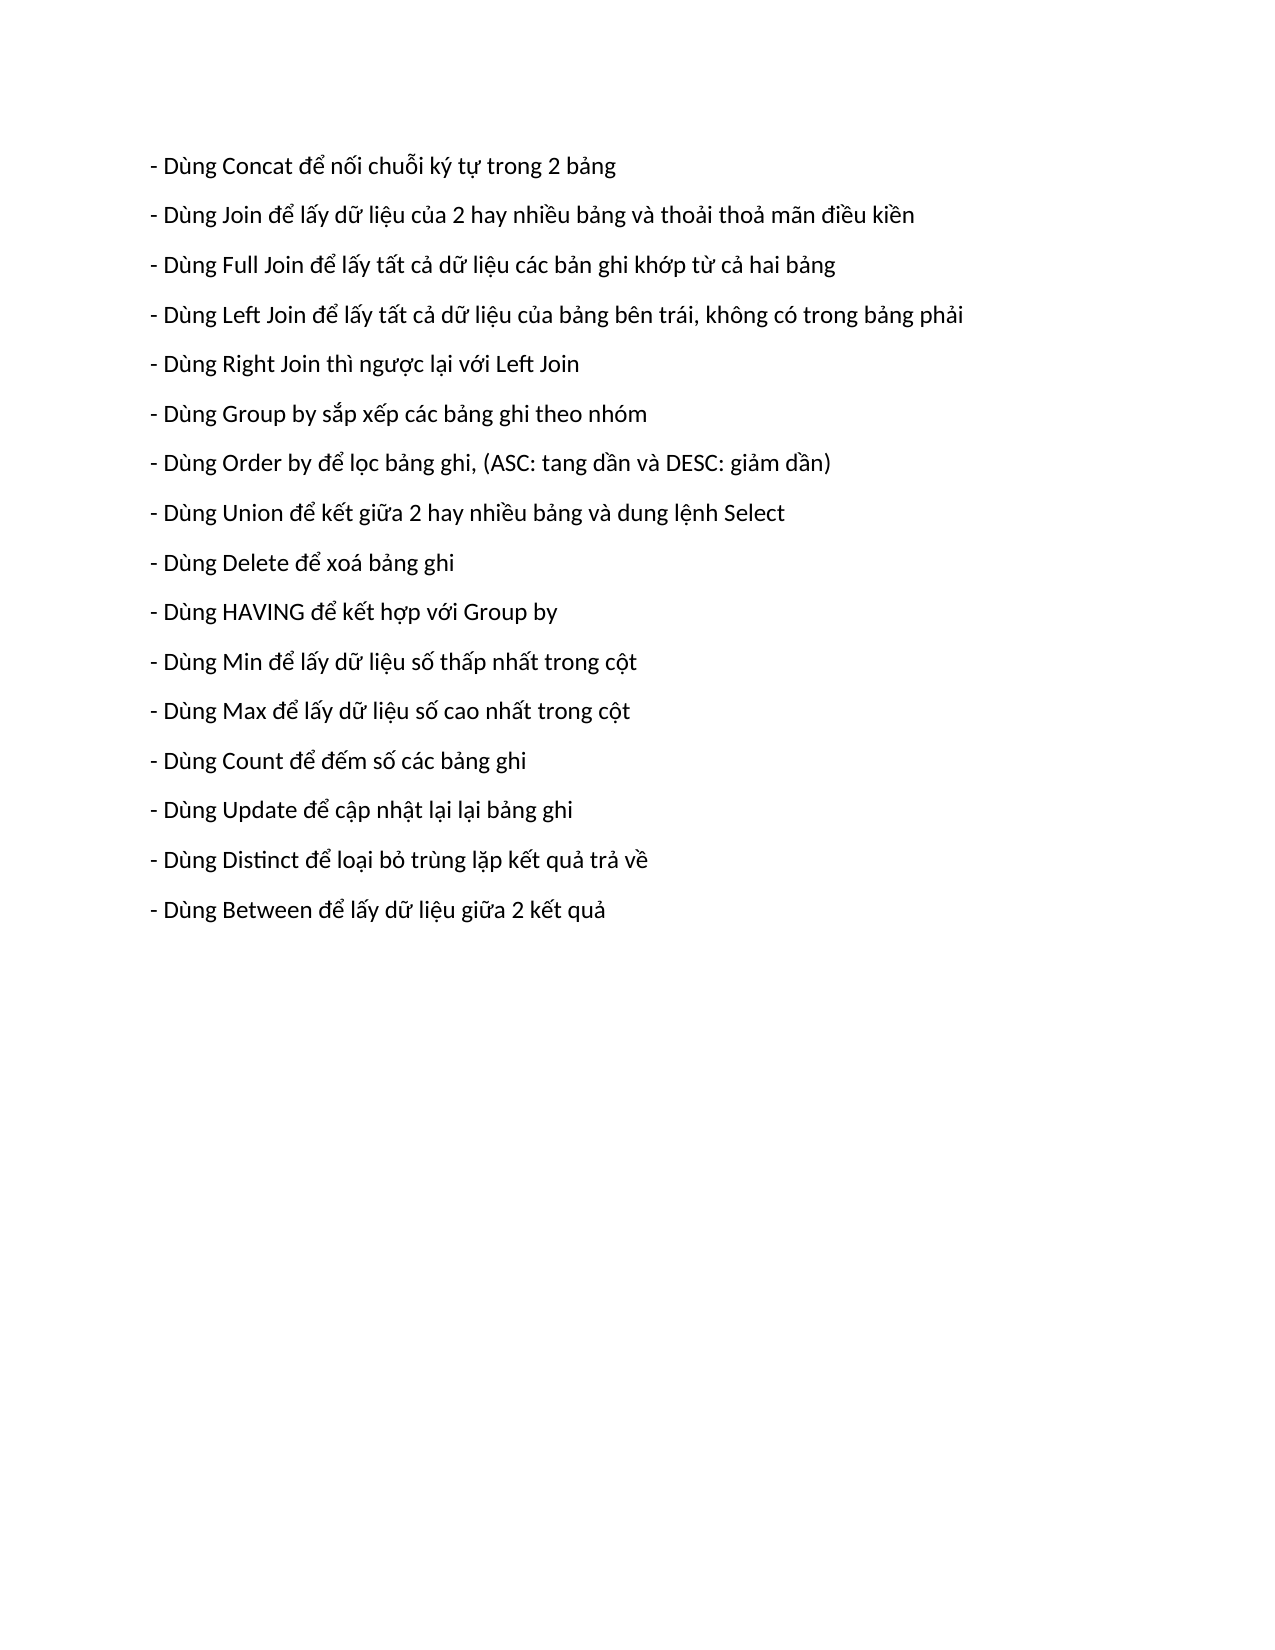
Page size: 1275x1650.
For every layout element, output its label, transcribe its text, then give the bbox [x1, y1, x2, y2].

text - Dùng Union để kết giữa 2 hay nhiều bảng và dung lệnh Select [150, 497, 1125, 528]
text - Dùng Join để lấy dữ liệu của 2 hay nhiều bảng và thoải thoả mãn điều kiền [150, 199, 1125, 230]
text - Dùng Group by sắp xếp các bảng ghi theo nhóm [150, 398, 1125, 428]
text - Dùng Full Join để lấy tất cả dữ liệu các bản ghi khớp từ cả hai bảng [150, 249, 1125, 280]
text - Dùng Min để lấy dữ liệu số thấp nhất trong cột [150, 646, 1125, 676]
text - Dùng Distinct để loại bỏ trùng lặp kết quả trả về [150, 844, 1125, 875]
text - Dùng Order by để lọc bảng ghi, (ASC: tang dần và DESC: giảm dần) [150, 447, 1125, 478]
text - Dùng Max để lấy dữ liệu số cao nhất trong cột [150, 695, 1125, 726]
text - Dùng Delete để xoá bảng ghi [150, 547, 1125, 577]
text - Dùng Count để đếm số các bảng ghi [150, 745, 1125, 776]
text - Dùng Right Join thì ngược lại với Left Join [150, 348, 1125, 379]
text - Dùng Between để lấy dữ liệu giữa 2 kết quả [150, 894, 1125, 924]
text - Dùng Concat để nối chuỗi ký tự trong 2 bảng [150, 150, 1125, 181]
text - Dùng Update để cập nhật lại lại bảng ghi [150, 794, 1125, 825]
text - Dùng Left Join để lấy tất cả dữ liệu của bảng bên trái, không có trong bảng phải [150, 299, 1125, 329]
text - Dùng HAVING để kết hợp với Group by [150, 596, 1125, 627]
